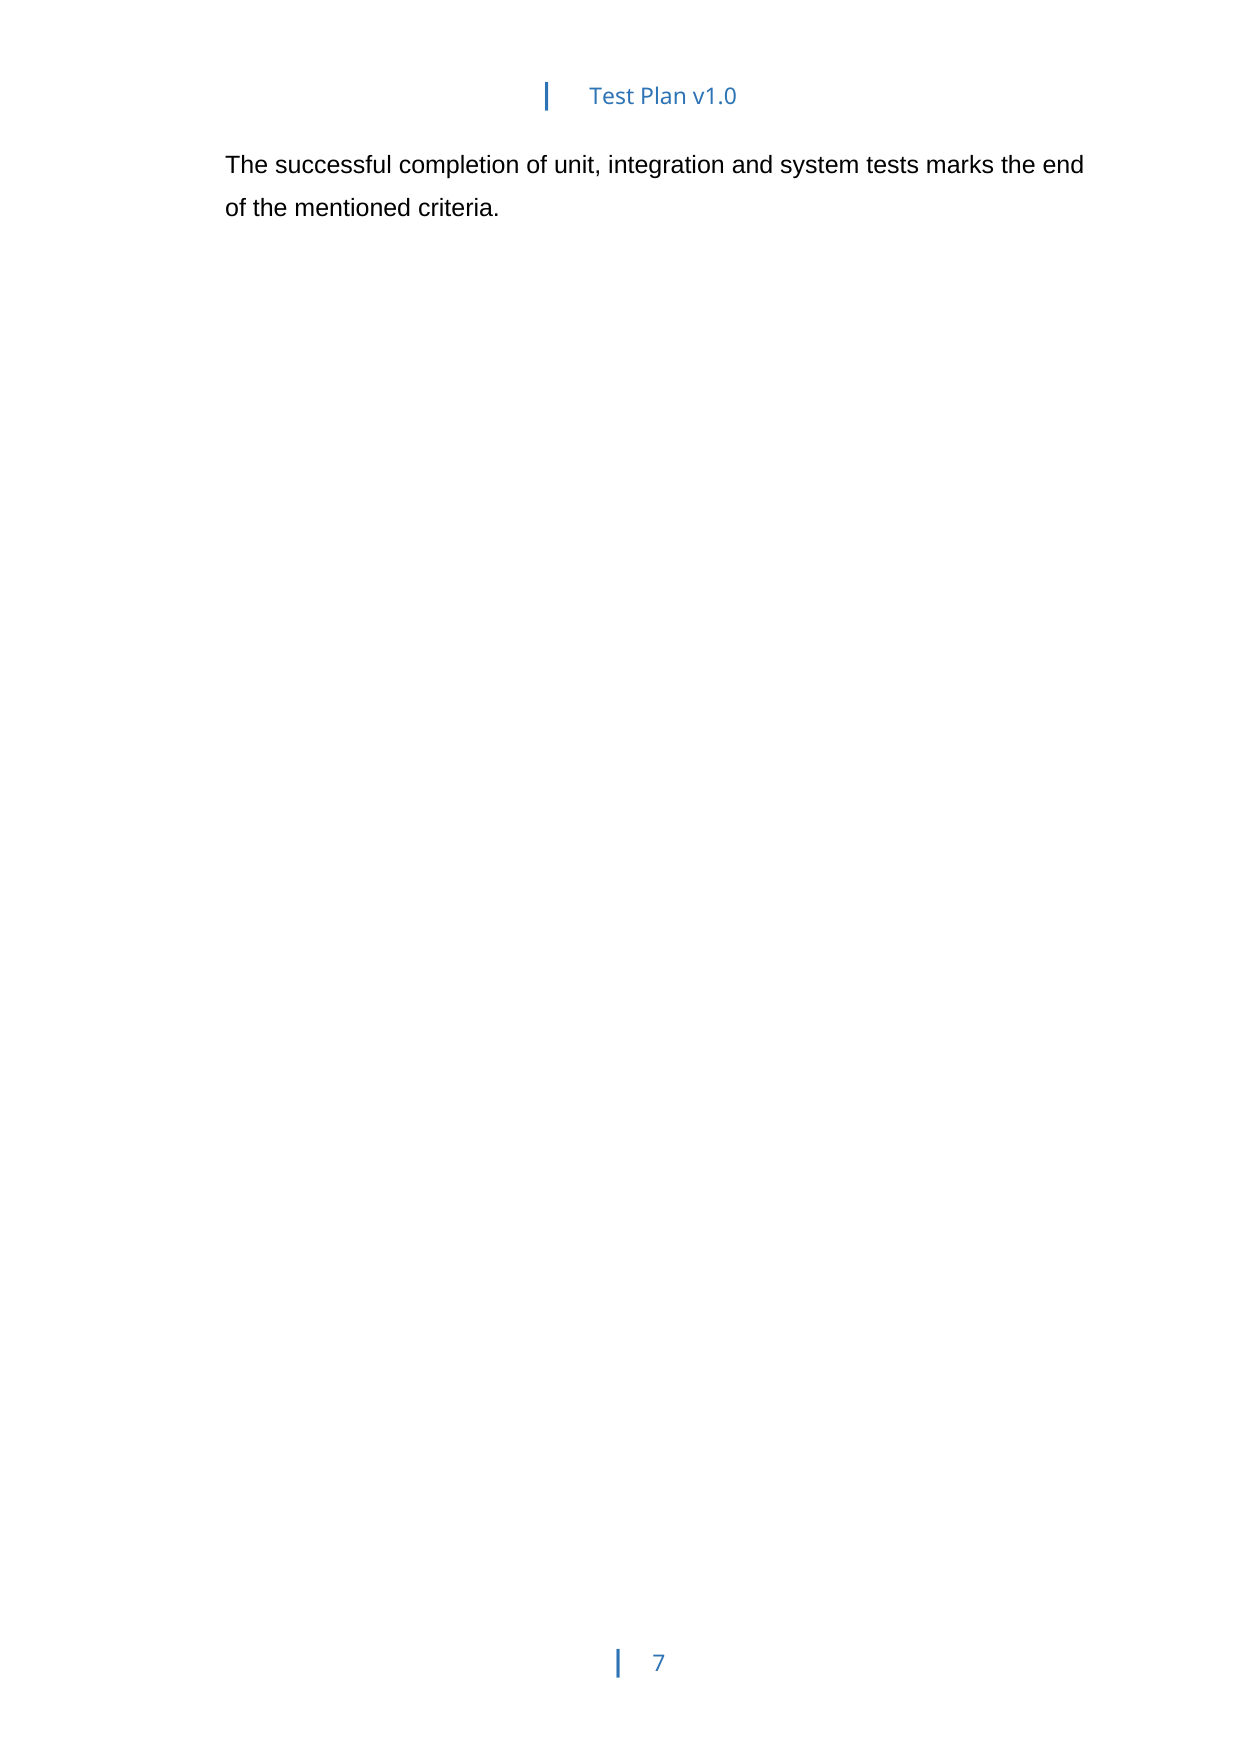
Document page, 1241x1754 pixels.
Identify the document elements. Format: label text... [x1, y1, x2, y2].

text The successful completion of unit, integration and system tests marks the end of the mentioned criteria. [225, 150, 1090, 222]
